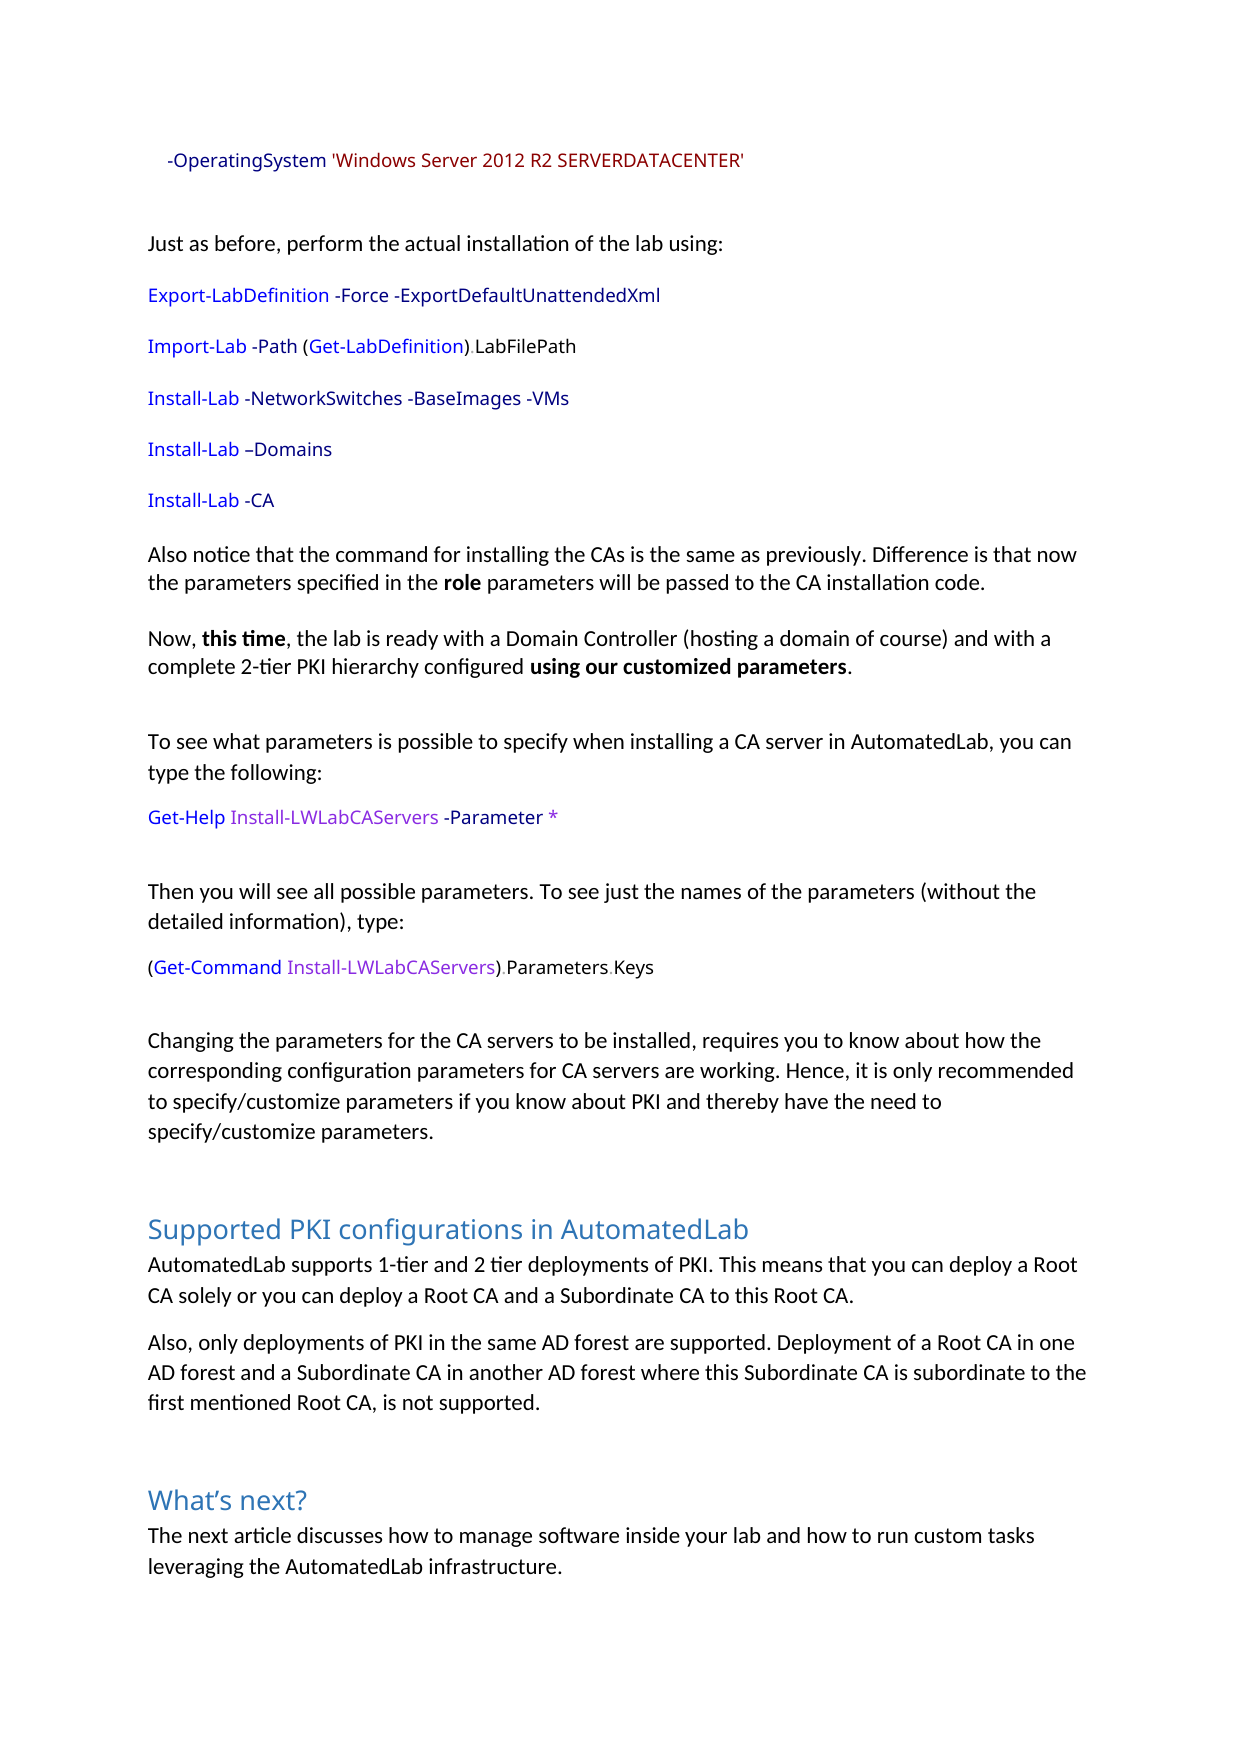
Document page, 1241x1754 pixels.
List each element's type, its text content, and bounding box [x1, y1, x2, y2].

text Install-Lab -NetworkSwitches -BaseImages -VMs [148, 385, 1093, 410]
text Now, this time, the lab is ready with a Domain Controller (hosting a domain of course) and with a complete 2-tier PKI hierarchy configured using our customized parameters. [148, 624, 1093, 681]
text AutomatedLab supports 1-tier and 2 tier deployments of PKI. This means that you can deploy a Root CA solely or you can deploy a Root CA and a Subordinate CA to this Root CA. [148, 1251, 1093, 1309]
text Install-Lab –Domains [148, 436, 1093, 461]
text Install-Lab -CA [148, 487, 1093, 512]
text To see what parameters is possible to specify when installing a CA server in AutomatedLab, you can type the following: [148, 727, 1093, 786]
text Then you will see all possible parameters. To see just the names of the parameters (without the detailed information), type: [148, 877, 1093, 935]
text Changing the parameters for the CA servers to be installed, requires you to know about how the corresponding configuration parameters for CA servers are working. Hence, it is only recommended to specify/customize parameters if you know about PKI and thereby have the need to specify/customize parameters. [148, 1026, 1093, 1145]
subtitle What’s next? [148, 1482, 1093, 1519]
text Also notice that the command for installing the CAs is the same as previously. Difference is that now the parameters specified in the role parameters will be passed to the CA installation code. [148, 540, 1093, 596]
text Export-LabDefinition -Force -ExportDefaultUnattendedXml [148, 283, 1093, 308]
text (Get-Command Install-LWLabCAServers).Parameters.Keys [148, 954, 1093, 979]
text Just as before, perform the actual installation of the lab using: [148, 229, 1093, 257]
text Get-Help Install-LWLabCAServers -Parameter * [148, 804, 1093, 830]
text Also, only deployments of PKI in the same AD forest are supported. Deployment of a Root CA in one AD forest and a Subordinate CA in another AD forest where this Subordinate CA is subordinate to the first mentioned Root CA, is not supported. [148, 1328, 1093, 1416]
subtitle Supported PKI configurations in AutomatedLab [148, 1211, 1093, 1248]
text Import-Lab -Path (Get-LabDefinition).LabFilePath [148, 334, 1093, 359]
text -OperatingSystem 'Windows Server 2012 R2 SERVERDATACENTER' [148, 148, 1093, 173]
text The next article discusses how to manage software inside your lab and how to run custom tasks leveraging the AutomatedLab infrastructure. [148, 1522, 1093, 1580]
